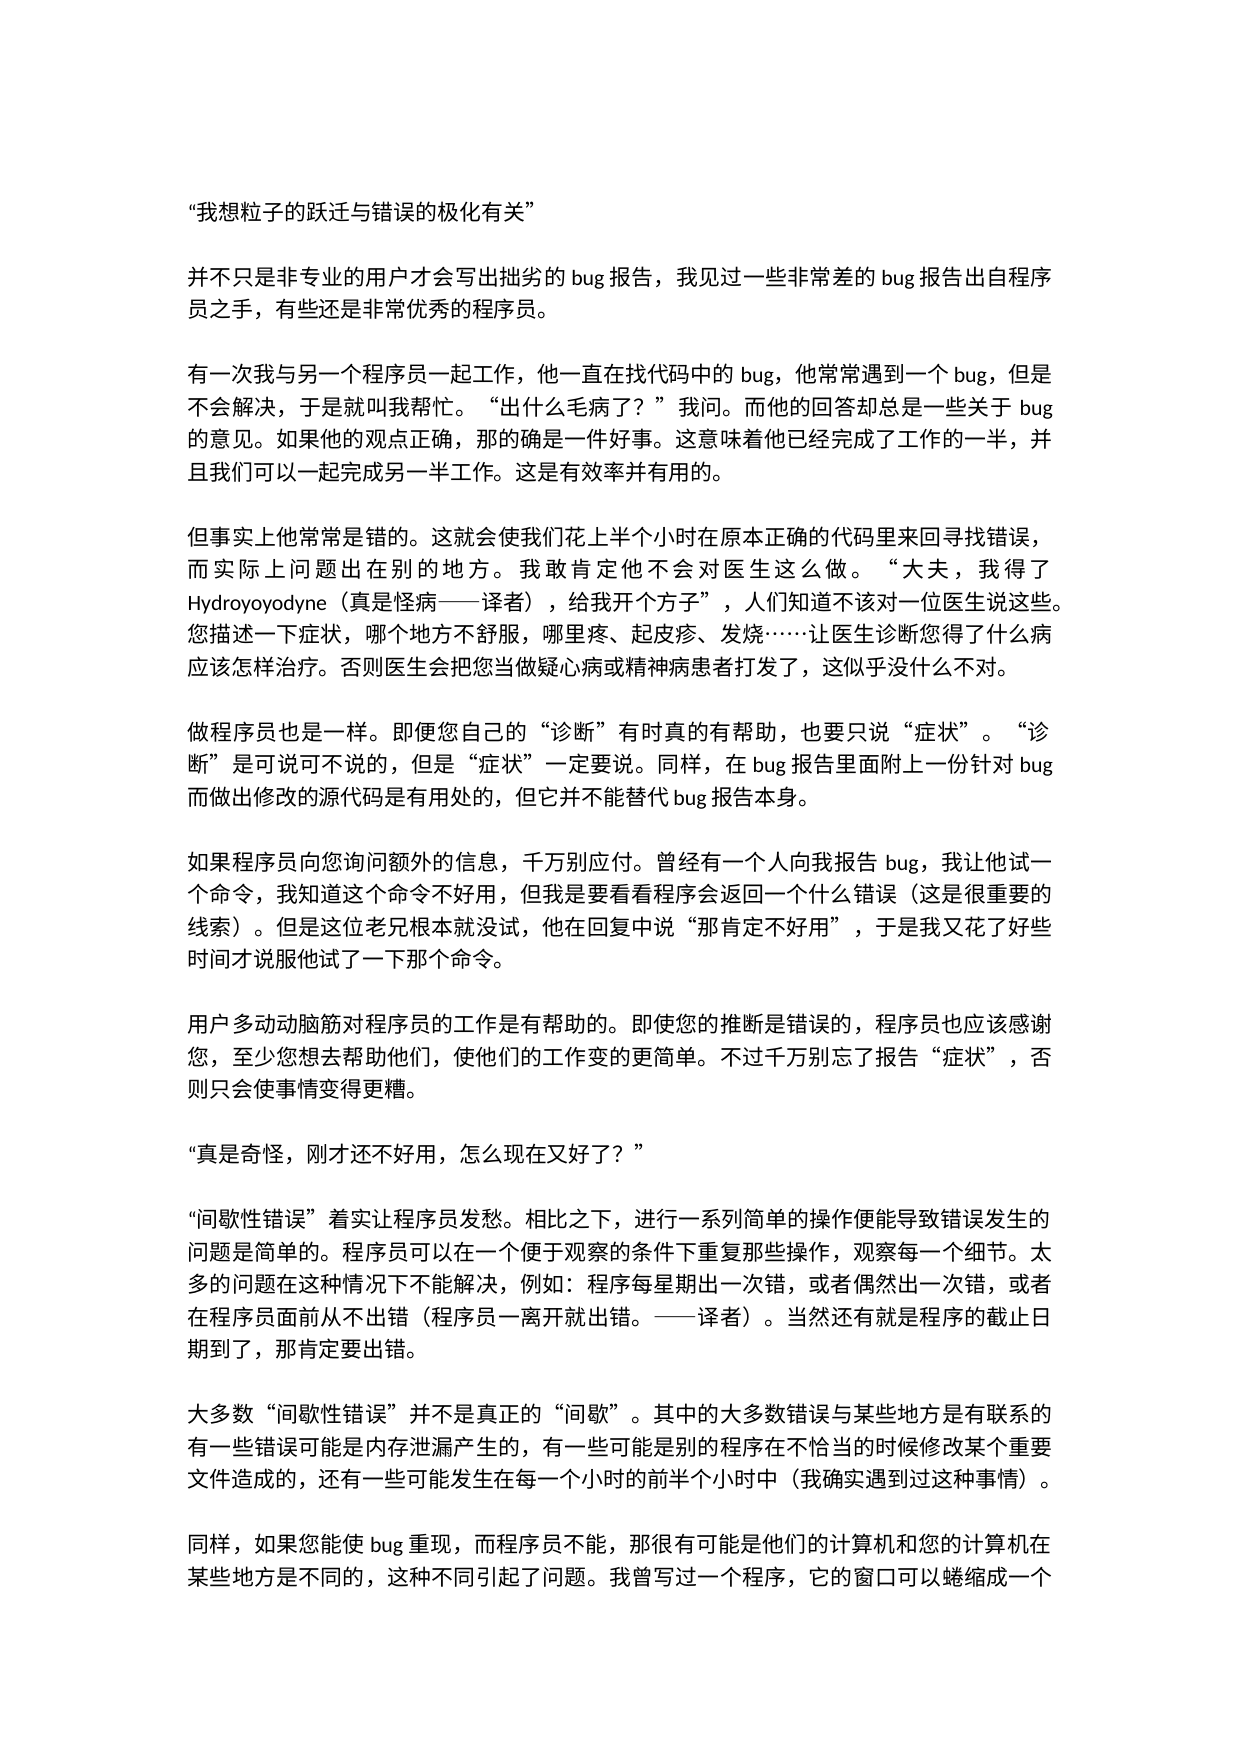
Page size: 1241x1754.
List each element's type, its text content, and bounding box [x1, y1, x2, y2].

text 有一次我与另一个程序员一起工作，他一直在找代码中的bug，他常常遇到一个bug，但是不会解决，于是就叫我帮忙。“出什么毛病了？”我问。而他的回答却总是一些关于bug的意见。如果他的观点正确，那的确是一件好事。这意味着他已经完成了工作的一半，并且我们可以一起完成另一半工作。这是有效率并有用的。 [187, 357, 1053, 487]
text 大多数“间歇性错误”并不是真正的“间歇”。其中的大多数错误与某些地方是有联系的。有一些错误可能是内存泄漏产生的，有一些可能是别的程序在不恰当的时候修改某个重要文件造成的，还有一些可能发生在每一个小时的前半个小时中（我确实遇到过这种事情）。 [187, 1397, 1053, 1494]
text 但事实上他常常是错的。这就会使我们花上半个小时在原本正确的代码里来回寻找错误，而实际上问题出在别的地方。我敢肯定他不会对医生这么做。“大夫，我得了Hydroyoyodyne（真是怪病——译者），给我开个方子”，人们知道不该对一位医生说这些。您描述一下症状，哪个地方不舒服，哪里疼、起皮疹、发烧……让医生诊断您得了什么病，应该怎样治疗。否则医生会把您当做疑心病或精神病患者打发了，这似乎没什么不对。 [187, 519, 1053, 682]
text 并不只是非专业的用户才会写出拙劣的bug报告，我见过一些非常差的bug报告出自程序员之手，有些还是非常优秀的程序员。 [187, 259, 1053, 324]
text 做程序员也是一样。即便您自己的“诊断”有时真的有帮助，也要只说“症状”。“诊断”是可说可不说的，但是“症状”一定要说。同样，在bug报告里面附上一份针对bug而做出修改的源代码是有用处的，但它并不能替代bug报告本身。 [187, 714, 1053, 812]
text 用户多动动脑筋对程序员的工作是有帮助的。即使您的推断是错误的，程序员也应该感谢您，至少您想去帮助他们，使他们的工作变的更简单。不过千万别忘了报告“症状”，否则只会使事情变得更糟。 [187, 1007, 1053, 1104]
text “真是奇怪，刚才还不好用，怎么现在又好了？” [187, 1137, 1053, 1169]
text “间歇性错误”着实让程序员发愁。相比之下，进行一系列简单的操作便能导致错误发生的问题是简单的。程序员可以在一个便于观察的条件下重复那些操作，观察每一个细节。太多的问题在这种情况下不能解决，例如：程序每星期出一次错，或者偶然出一次错，或者在程序员面前从不出错（程序员一离开就出错。——译者）。当然还有就是程序的截止日期到了，那肯定要出错。 [187, 1202, 1053, 1364]
text “我想粒子的跃迁与错误的极化有关” [187, 194, 1053, 227]
text 如果程序员向您询问额外的信息，千万别应付。曾经有一个人向我报告bug，我让他试一个命令，我知道这个命令不好用，但我是要看看程序会返回一个什么错误（这是很重要的线索）。但是这位老兄根本就没试，他在回复中说“那肯定不好用”，于是我又花了好些时间才说服他试了一下那个命令。 [187, 844, 1053, 974]
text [187, 1527, 1053, 1592]
